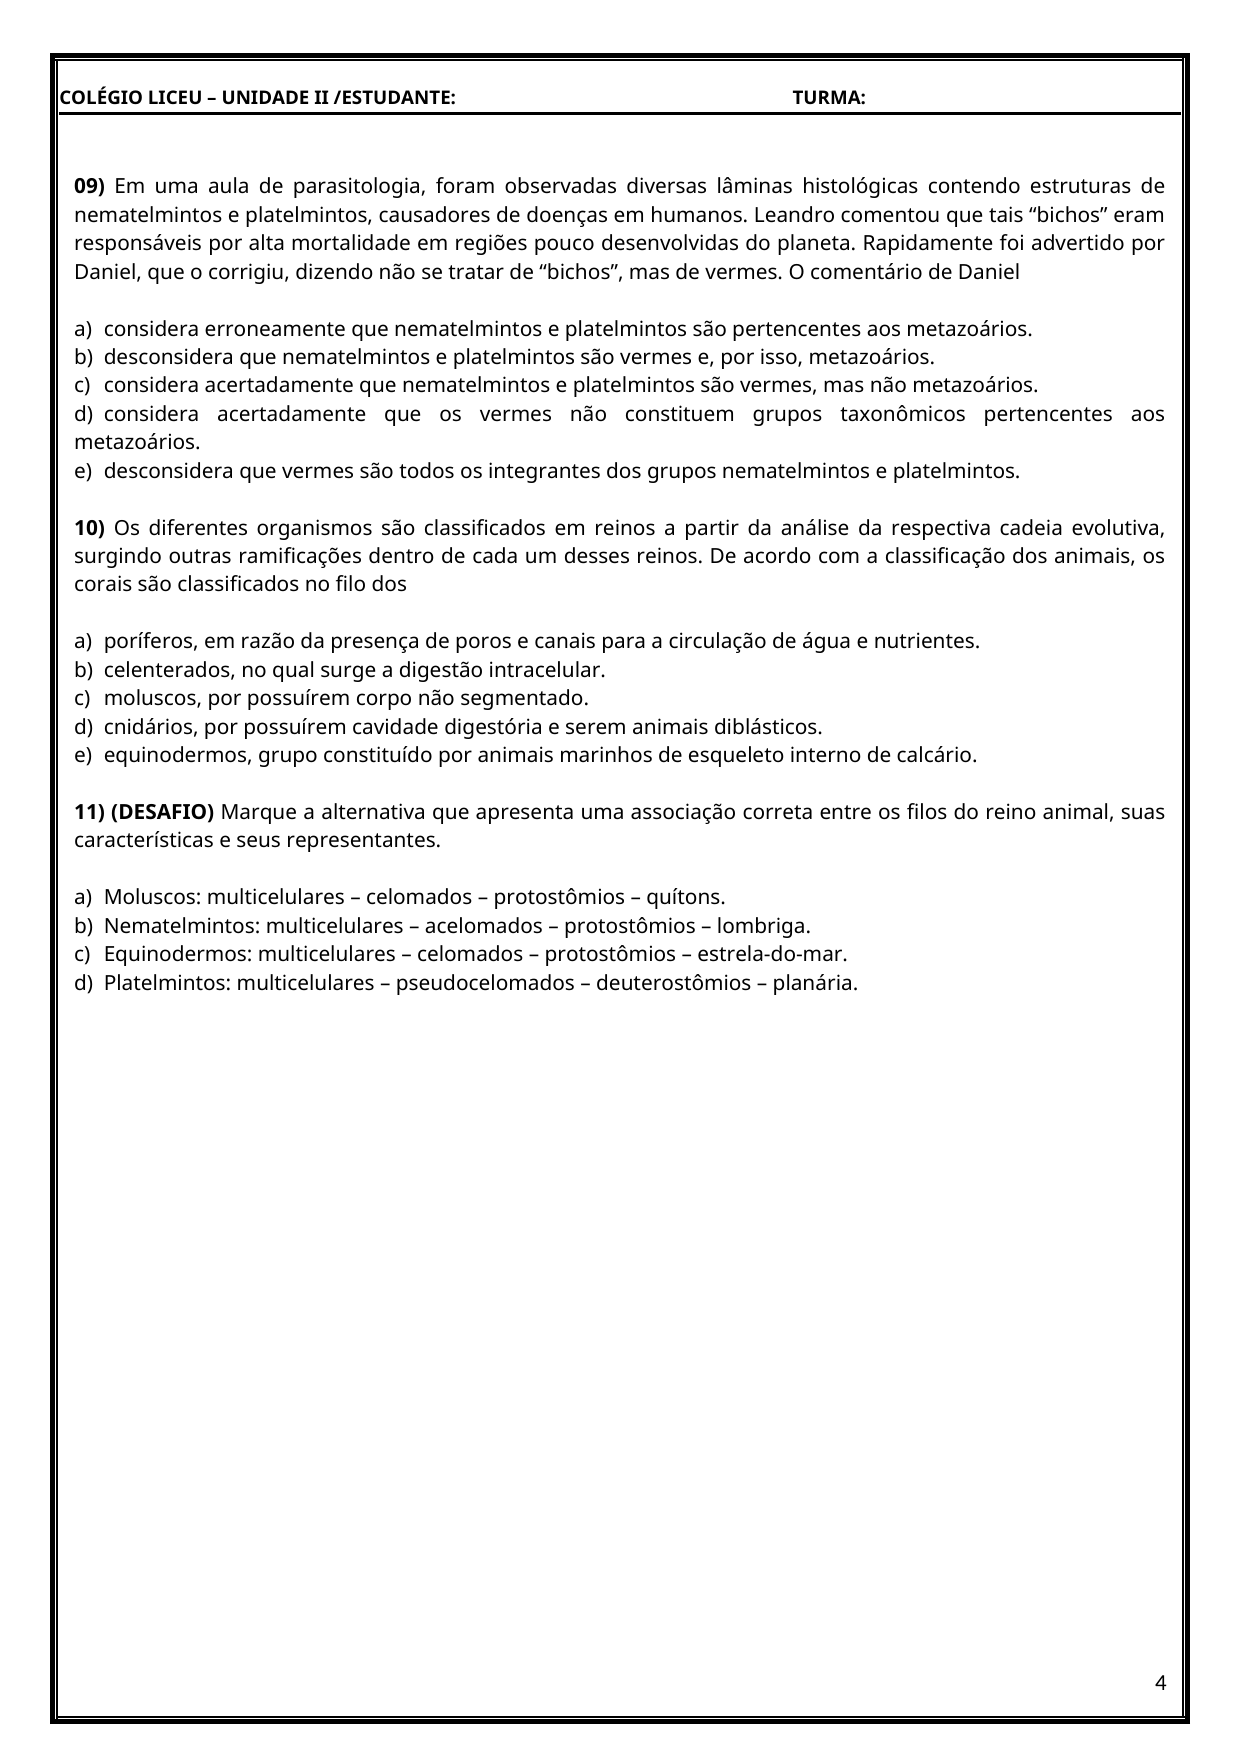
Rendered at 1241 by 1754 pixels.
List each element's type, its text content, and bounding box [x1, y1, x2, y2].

text 09) Em uma aula de parasitologia, foram observadas diversas lâminas histológicas contendo estruturas de nematelmintos e platelmintos, causadores de doenças em humanos. Leandro comentou que tais “bichos” eram responsáveis por alta mortalidade em regiões pouco desenvolvidas do planeta. Rapidamente foi advertido por Daniel, que o corrigiu, dizendo não se tratar de “bichos”, mas de vermes. O comentário de Daniel [74, 171, 1167, 285]
text 10) Os diferentes organismos são classificados em reinos a partir da análise da respectiva cadeia evolutiva, surgindo outras ramificações dentro de cada um desses reinos. De acordo com a classificação dos animais, os corais são classificados no filo dos [74, 513, 1167, 598]
text a) poríferos, em razão da presença de poros e canais para a circulação de água e nutrientes. [74, 626, 1167, 655]
text c) considera acertadamente que nematelmintos e platelmintos são vermes, mas não metazoários. [74, 371, 1167, 399]
text b) desconsidera que nematelmintos e platelmintos são vermes e, por isso, metazoários. [74, 342, 1167, 371]
text c) Equinodermos: multicelulares – celomados – protostômios – estrela-do-mar. [74, 939, 1167, 968]
text c) moluscos, por possuírem corpo não segmentado. [74, 683, 1167, 712]
text b) celenterados, no qual surge a digestão intracelular. [74, 655, 1167, 683]
text b) Nematelmintos: multicelulares – acelomados – protostômios – lombriga. [74, 911, 1167, 939]
text e) equinodermos, grupo constituído por animais marinhos de esqueleto interno de calcário. [74, 740, 1167, 769]
text d) Platelmintos: multicelulares – pseudocelomados – deuterostômios – planária. [74, 968, 1167, 996]
text e) desconsidera que vermes são todos os integrantes dos grupos nematelmintos e platelmintos. [74, 456, 1167, 484]
text d) cnidários, por possuírem cavidade digestória e serem animais diblásticos. [74, 712, 1167, 740]
text 11) (DESAFIO) Marque a alternativa que apresenta uma associação correta entre os filos do reino animal, suas características e seus representantes. [74, 797, 1167, 854]
text a) Moluscos: multicelulares – celomados – protostômios – quítons. [74, 882, 1167, 911]
text a) considera erroneamente que nematelmintos e platelmintos são pertencentes aos metazoários. [74, 314, 1167, 342]
text d) considera acertadamente que os vermes não constituem grupos taxonômicos pertencentes aos metazoários. [74, 399, 1167, 456]
